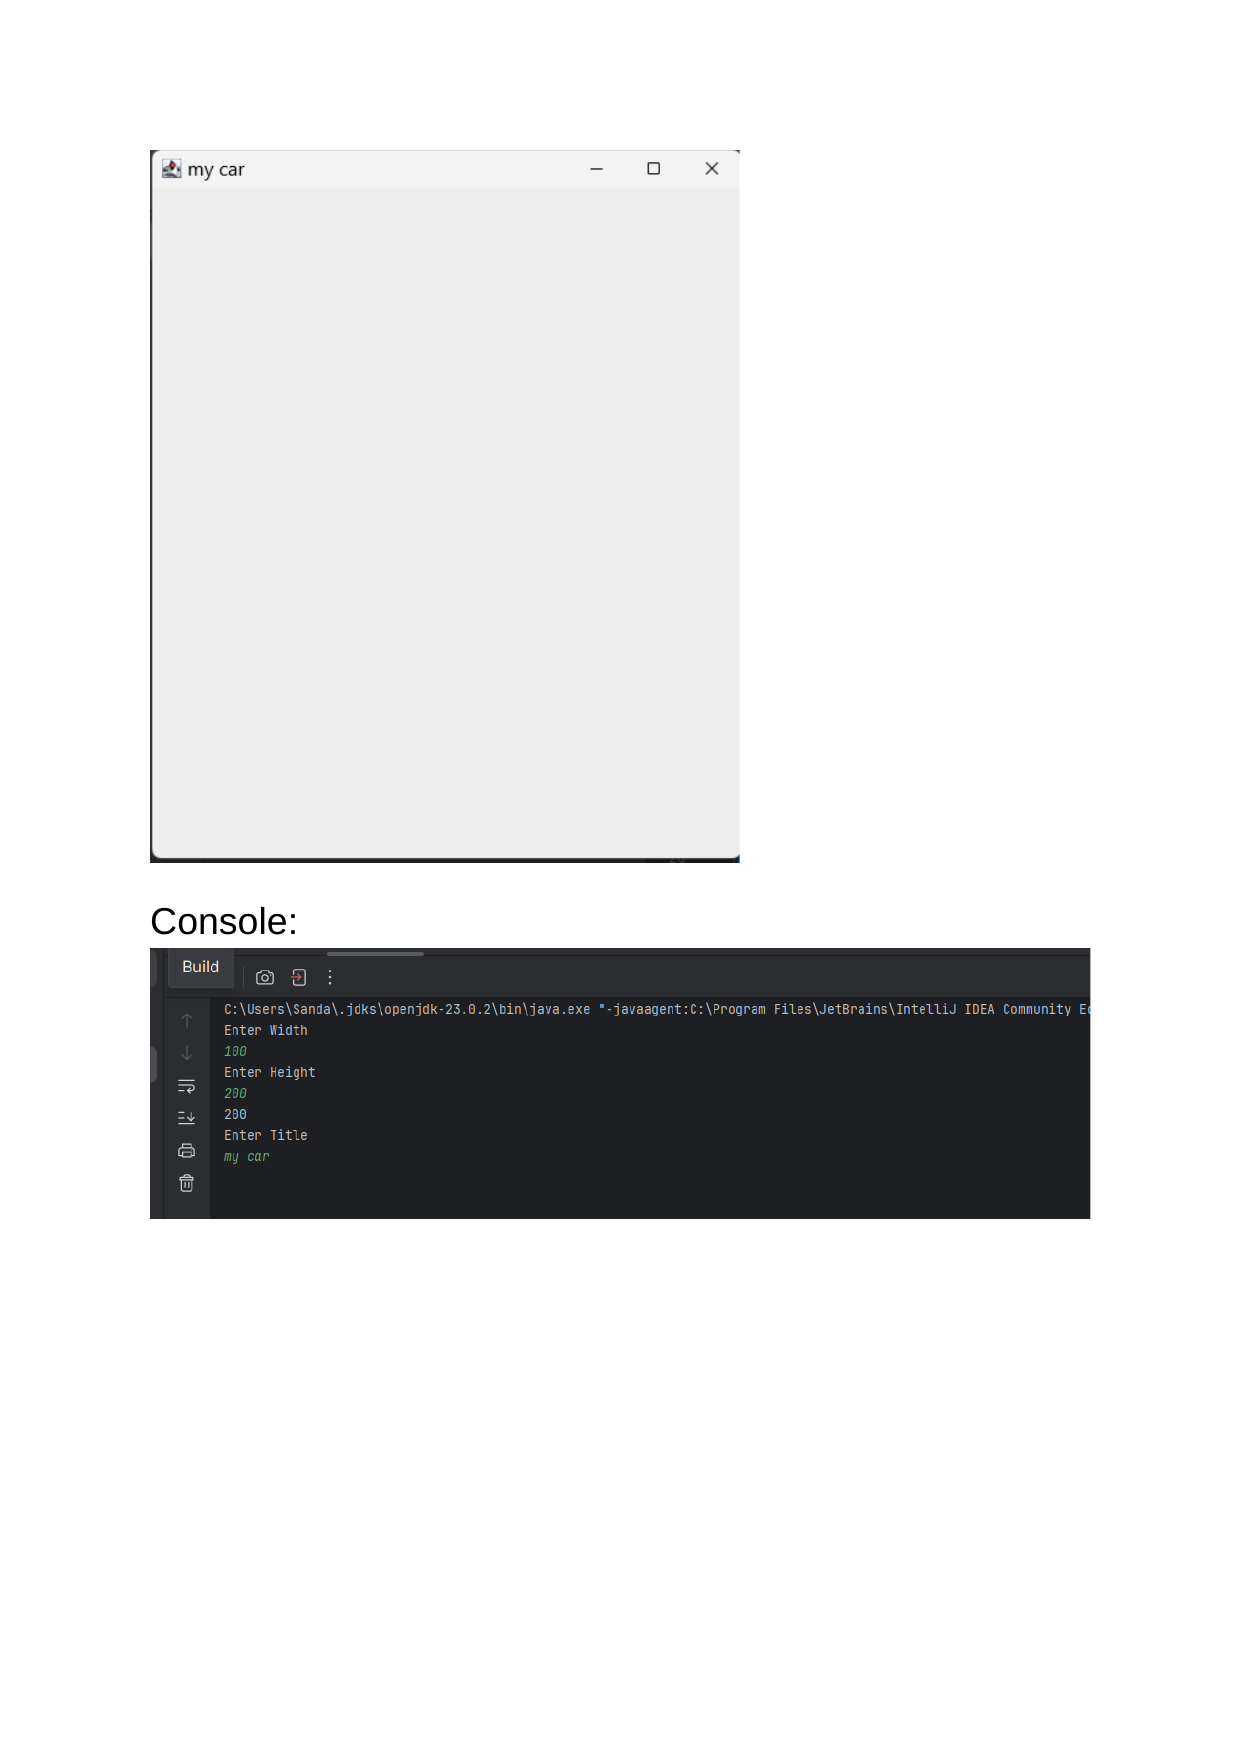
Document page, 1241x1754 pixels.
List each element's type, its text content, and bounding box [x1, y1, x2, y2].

text Console: [150, 899, 1090, 942]
picture [150, 150, 740, 863]
picture [150, 948, 1091, 1219]
